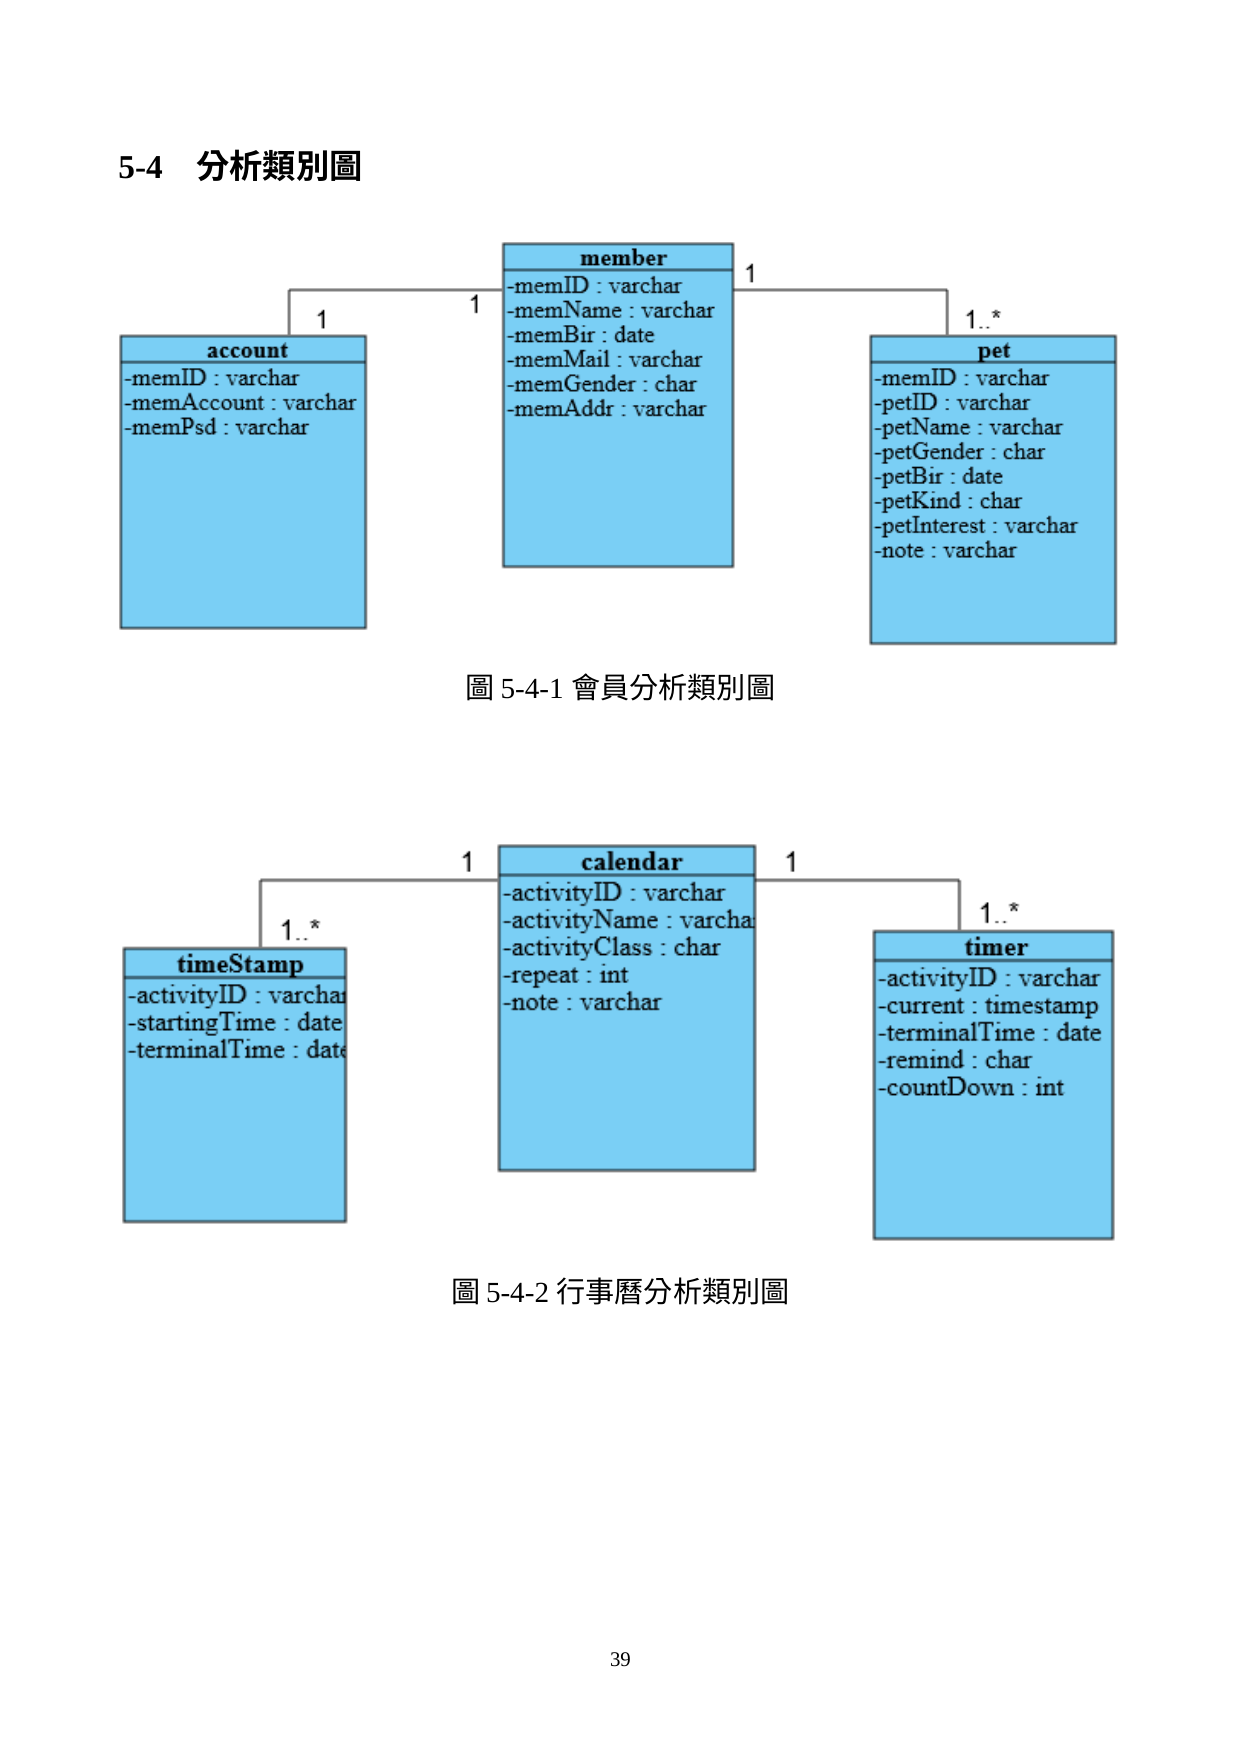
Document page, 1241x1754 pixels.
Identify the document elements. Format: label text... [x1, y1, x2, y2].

text 5-4 分析類別圖 [118, 127, 1122, 202]
text 圖5-4-2 行事曆分析類別圖 [118, 1256, 1122, 1314]
picture [118, 242, 1122, 650]
text 圖5-4-1 會員分析類別圖 [118, 652, 1122, 710]
picture [121, 843, 1120, 1246]
